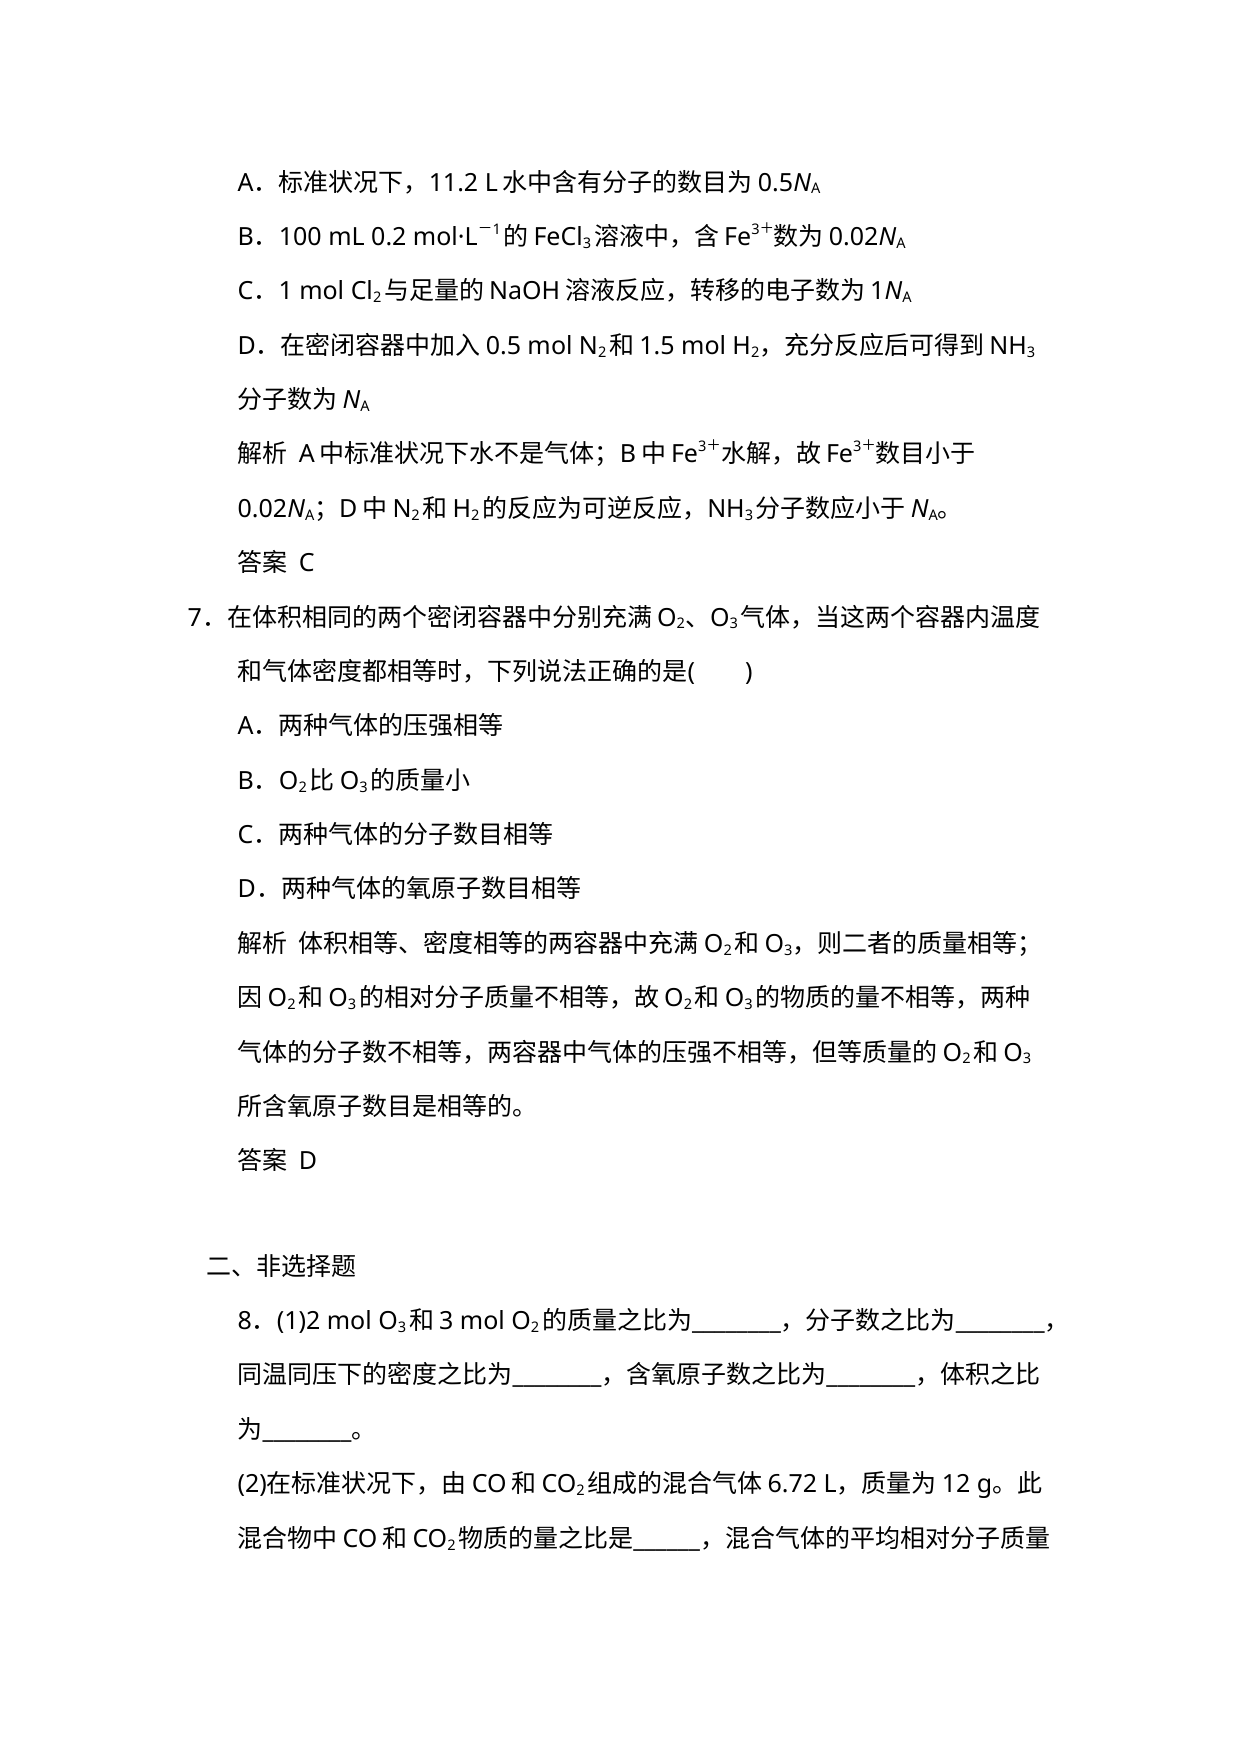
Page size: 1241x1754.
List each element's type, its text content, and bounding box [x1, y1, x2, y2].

text D．在密闭容器中加入0.5 mol N2和1.5 mol H2，充分反应后可得到NH3分子数为NA [237, 325, 1053, 416]
text C．1 mol Cl2与足量的NaOH溶液反应，转移的电子数为1NA [187, 271, 1053, 307]
text B．O2比O3的质量小 [187, 760, 1053, 796]
text 答案 C [187, 543, 1053, 579]
text 答案 D [187, 1141, 1053, 1177]
text 8．(1)2 mol O3和3 mol O2的质量之比为________，分子数之比为________，同温同压下的密度之比为________，含氧原子数之比为________，体积之比为________。 [237, 1301, 1053, 1446]
text A．两种气体的压强相等 [187, 706, 1053, 742]
text B．100 mL 0.2 mol·L－1的FeCl3溶液中，含Fe3＋数为0.02NA [187, 216, 1053, 253]
text 解析 体积相等、密度相等的两容器中充满O2和O3，则二者的质量相等；因O2和O3的相对分子质量不相等，故O2和O3的物质的量不相等，两种气体的分子数不相等，两容器中气体的压强不相等，但等质量的O2和O3所含氧原子数目是相等的。 [237, 923, 1053, 1123]
text 二、非选择题 [206, 1246, 1053, 1282]
text A．标准状况下，11.2 L水中含有分子的数目为0.5NA [187, 162, 1053, 198]
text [237, 1464, 1053, 1554]
text 7．在体积相同的两个密闭容器中分别充满O2、O3气体，当这两个容器内温度和气体密度都相等时，下列说法正确的是( ) [187, 597, 1053, 688]
text D．两种气体的氧原子数目相等 [187, 869, 1053, 905]
text 解析 A中标准状况下水不是气体；B中Fe3＋水解，故Fe3＋数目小于0.02NA；D中N2和H2的反应为可逆反应，NH3分子数应小于NA。 [237, 434, 1053, 524]
text C．两种气体的分子数目相等 [187, 814, 1053, 851]
